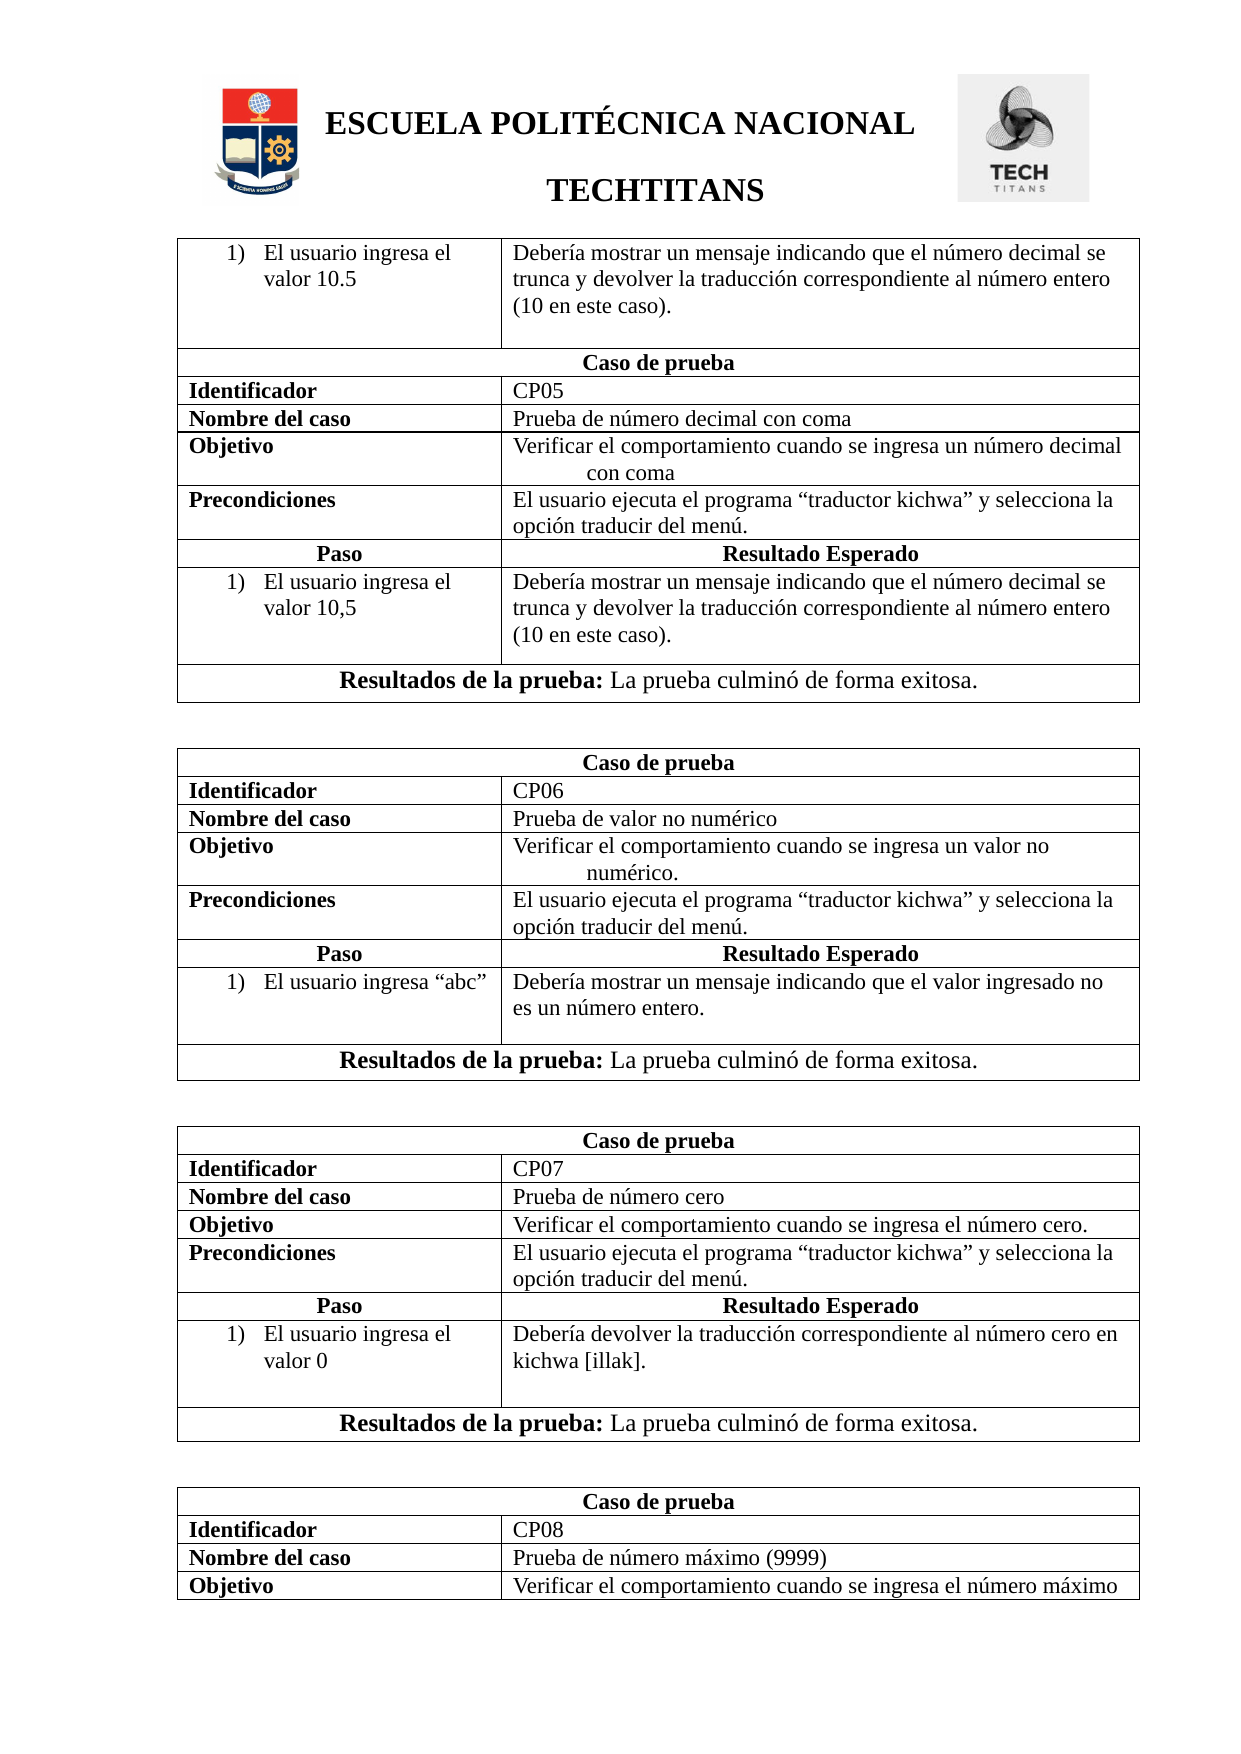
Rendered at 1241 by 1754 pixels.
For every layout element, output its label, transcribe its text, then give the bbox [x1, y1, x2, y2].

table_cell Precondiciones [178, 1239, 501, 1292]
table_cell Nombre del caso [178, 805, 501, 832]
table_header Caso de prueba [178, 749, 1139, 776]
table_cell Prueba de número decimal con coma [502, 405, 1139, 431]
table_cell El usuario ejecuta el programa “traductor kichwa” y selecciona la opción traducir del menú. [502, 886, 1139, 939]
picture [957, 74, 1090, 202]
table_cell Nombre del caso [178, 405, 501, 431]
table_cell Nombre del caso [178, 1544, 501, 1571]
table_cell Resultados de la prueba: La prueba culminó de forma exitosa. [178, 1045, 1139, 1080]
table_cell Debería mostrar un mensaje indicando que el valor ingresado no es un número entero. [502, 968, 1139, 1044]
table_cell Objetivo [178, 1211, 501, 1238]
table_cell Nombre del caso [178, 1183, 501, 1210]
table_cell Resultado Esperado [502, 540, 1139, 567]
table_cell Identificador [178, 377, 501, 403]
table_cell Identificador [178, 777, 501, 804]
table_cell Prueba de número máximo (9999) [502, 1544, 1139, 1571]
table_cell Caso de prueba [178, 349, 1139, 376]
table_cell El usuario ingresa el valor 0 [178, 1321, 501, 1407]
table_cell El usuario ingresa “abc” [178, 968, 501, 1044]
picture [201, 74, 300, 206]
table_cell Prueba de número cero [502, 1183, 1139, 1210]
table_cell El usuario ingresa el valor 10,5 [178, 568, 501, 664]
table_cell El usuario ingresa el valor 10.5 [178, 239, 501, 348]
table_cell Objetivo [178, 833, 501, 885]
table_cell Resultados de la prueba: La prueba culminó de forma exitosa. [178, 665, 1139, 702]
table_header Caso de prueba [178, 1127, 1139, 1154]
table_cell CP06 [502, 777, 1139, 804]
table_cell Verificar el comportamiento cuando se ingresa un valor no numérico. [502, 833, 1139, 885]
table_cell Resultado Esperado [502, 1293, 1139, 1319]
table_cell Paso [178, 940, 501, 967]
table_cell El usuario ejecuta el programa “traductor kichwa” y selecciona la opción traducir del menú. [502, 486, 1139, 539]
table_cell Objetivo [178, 1572, 501, 1599]
table_cell El usuario ejecuta el programa “traductor kichwa” y selecciona la opción traducir del menú. [502, 1239, 1139, 1292]
table_cell Verificar el comportamiento cuando se ingresa un número decimal con coma [502, 433, 1139, 485]
table_cell Verificar el comportamiento cuando se ingresa el número cero. [502, 1211, 1139, 1238]
table_cell Precondiciones [178, 886, 501, 939]
table_cell Resultado Esperado [502, 940, 1139, 967]
table_cell Verificar el comportamiento cuando se ingresa el número máximo permitido. [502, 1572, 1139, 1599]
table_cell CP07 [502, 1155, 1139, 1182]
table_cell Resultados de la prueba: La prueba culminó de forma exitosa. [178, 1408, 1139, 1441]
table_cell Debería mostrar un mensaje indicando que el número decimal se trunca y devolver la traducción correspondiente al número entero (10 en este caso). [502, 568, 1139, 664]
table_cell CP08 [502, 1516, 1139, 1543]
table_cell Identificador [178, 1155, 501, 1182]
table_cell Debería mostrar un mensaje indicando que el número decimal se trunca y devolver la traducción correspondiente al número entero (10 en este caso). [502, 239, 1139, 348]
table_cell Identificador [178, 1516, 501, 1543]
table_cell Prueba de valor no numérico [502, 805, 1139, 832]
table_cell Debería devolver la traducción correspondiente al número cero en kichwa [illak]. [502, 1321, 1139, 1407]
table_cell Precondiciones [178, 486, 501, 539]
table_header Caso de prueba [178, 1488, 1139, 1515]
table_cell CP05 [502, 377, 1139, 403]
table_cell Objetivo [178, 433, 501, 485]
table_cell Paso [178, 540, 501, 567]
table_cell Paso [178, 1293, 501, 1319]
